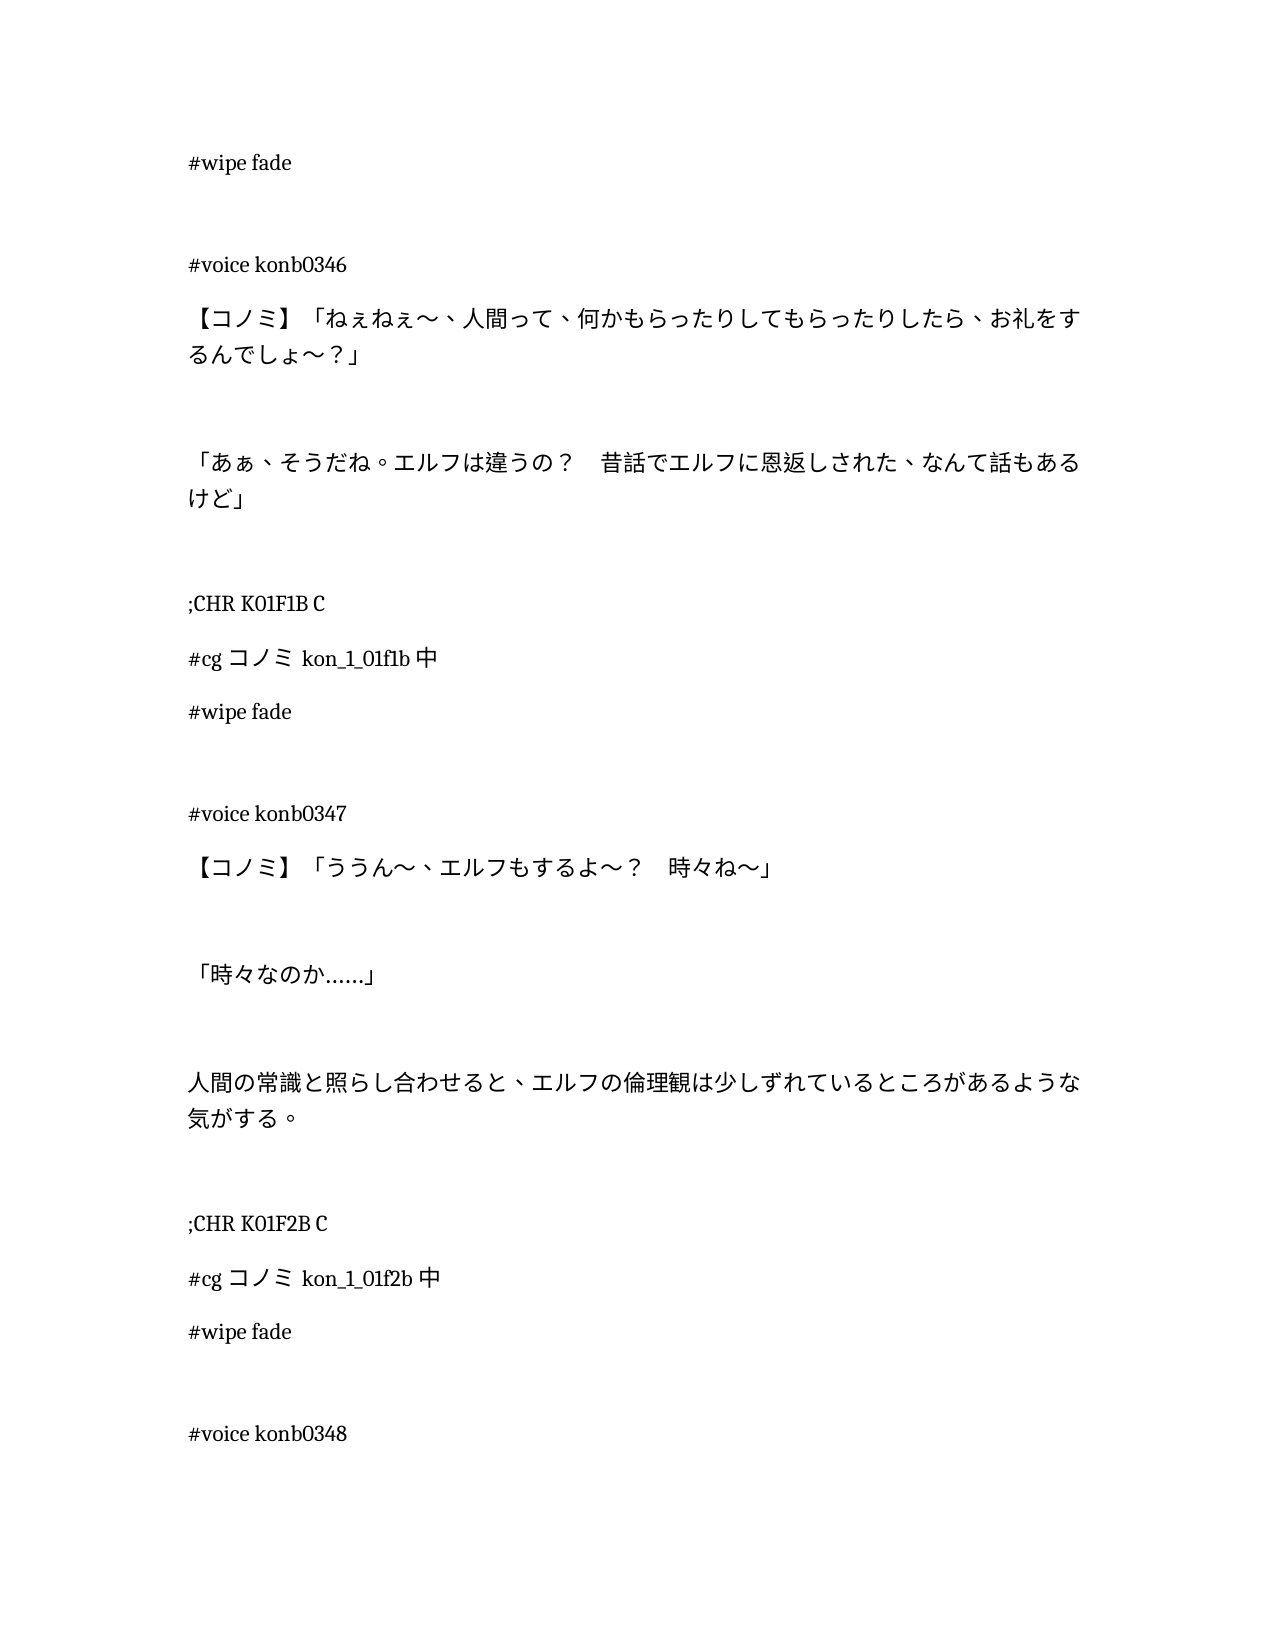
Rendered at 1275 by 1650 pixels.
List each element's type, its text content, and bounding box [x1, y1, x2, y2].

text 人間の常識と照らし合わせると、エルフの倫理観は少しずれているところがあるような気がする。 [187, 1067, 1087, 1134]
text ;CHR K01F1B C [187, 591, 1087, 617]
text #voice konb0347 [187, 801, 1087, 827]
text #voice konb0346 [187, 252, 1087, 278]
text ;CHR K01F2B C [187, 1211, 1087, 1237]
text 【コノミ】「ねぇねぇ〜、人間って、何かもらったりしてもらったりしたら、お礼をするんでしょ〜？」 [187, 303, 1087, 370]
text 「時々なのか……」 [187, 959, 1087, 991]
text #cg コノミ kon_1_01f2b 中 [187, 1262, 1087, 1293]
text 【コノミ】「ううん〜、エルフもするよ〜？ 時々ね〜」 [187, 852, 1087, 883]
text #wipe fade [187, 150, 1087, 176]
text #wipe fade [187, 1319, 1087, 1345]
text #wipe fade [187, 698, 1087, 725]
text 「あぁ、そうだね。エルフは違うの？ 昔話でエルフに恩返しされた、なんて話もあるけど」 [187, 447, 1087, 514]
text #voice konb0348 [187, 1421, 1087, 1447]
text #cg コノミ kon_1_01f1b 中 [187, 642, 1087, 673]
